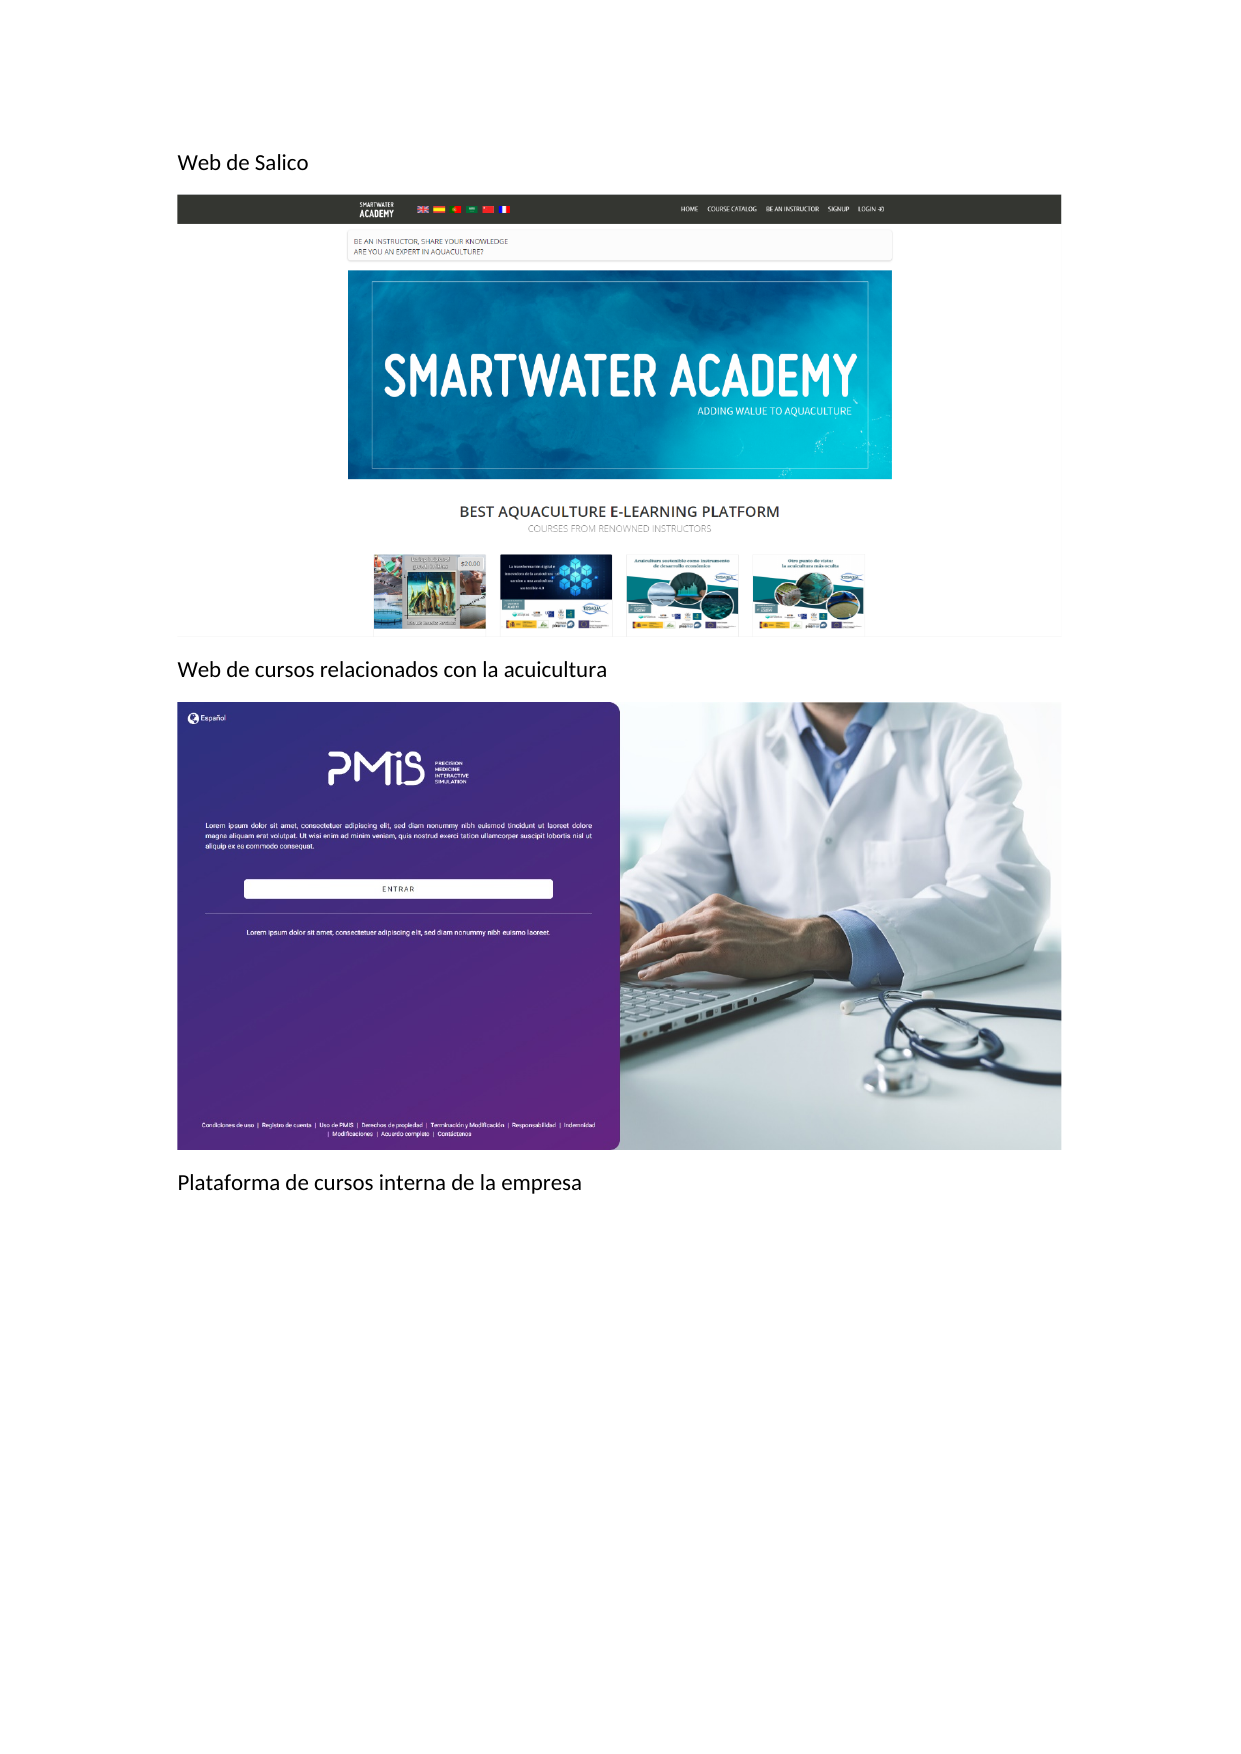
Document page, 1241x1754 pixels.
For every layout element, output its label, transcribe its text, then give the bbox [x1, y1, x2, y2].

picture [177, 702, 1062, 1150]
text Web de cursos relacionados con la acuicultura [177, 656, 1063, 683]
text Plataforma de cursos interna de la empresa [177, 1168, 1063, 1196]
text Web de Salico [177, 148, 1063, 176]
picture [177, 194, 1062, 637]
